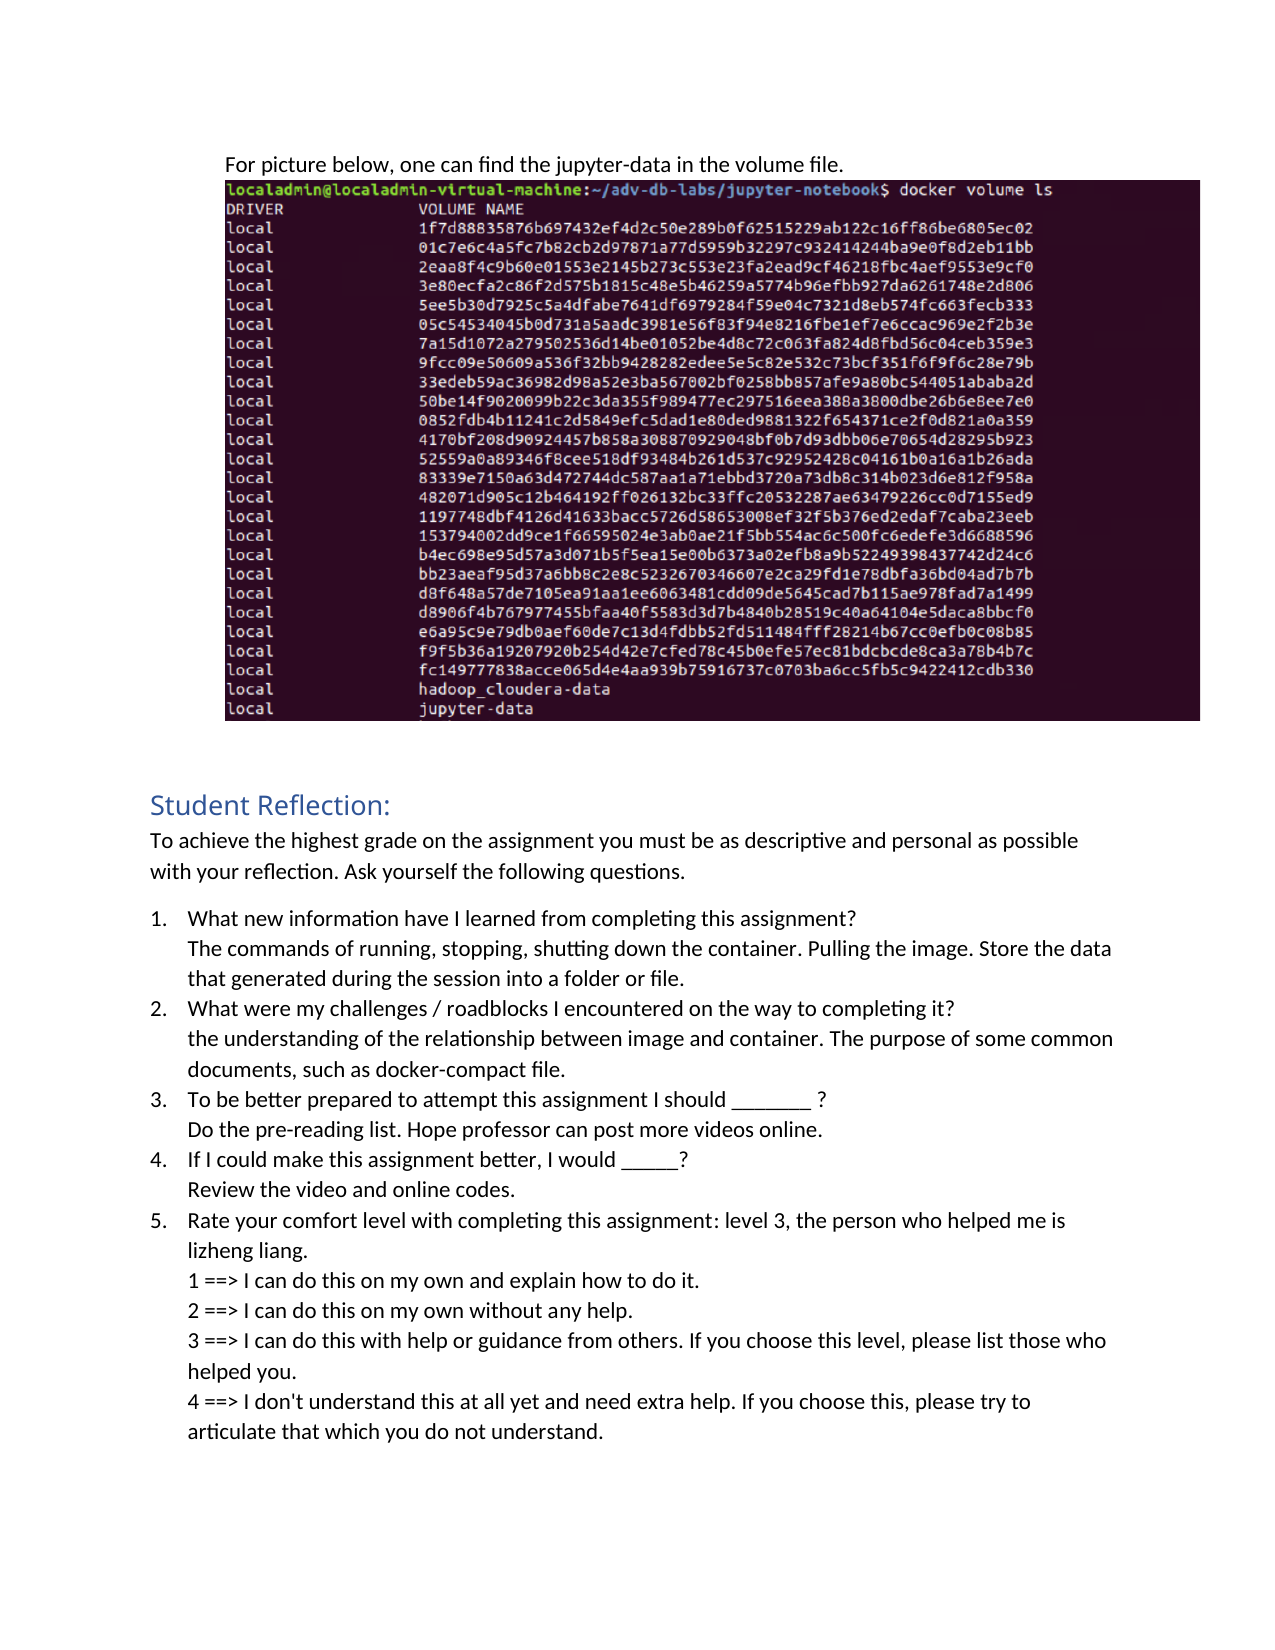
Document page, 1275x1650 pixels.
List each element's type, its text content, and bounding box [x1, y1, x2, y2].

list 2 ==> I can do this on my own without any help. [187, 1296, 1125, 1324]
list To be better prepared to attempt this assignment I should _______ ? [150, 1085, 1125, 1113]
list 3 ==> I can do this with help or guidance from others. If you choose this level, please list those who helped you. [187, 1327, 1125, 1385]
subtitle Student Reflection: [150, 787, 1125, 824]
list If I could make this assignment better, I would _____? Review the video and online codes. [150, 1145, 1125, 1203]
picture [225, 180, 1200, 721]
list For picture below, one can find the jupyter-data in the volume file. [225, 150, 1125, 180]
list Do the pre-reading list. Hope professor can post more videos online. [187, 1115, 1125, 1143]
list What new information have I learned from completing this assignment? The commands of running, stopping, shutting down the container. Pulling the image. Store the data that generated during the session into a folder or file. [150, 904, 1125, 992]
list 4 ==> I don't understand this at all yet and need extra help. If you choose this, please try to articulate that which you do not understand. [187, 1387, 1125, 1445]
list What were my challenges / roadblocks I encountered on the way to completing it? the understanding of the relationship between image and container. The purpose of some common documents, such as docker-compact file. [150, 994, 1125, 1083]
list Rate your comfort level with completing this assignment: level 3, the person who helped me is lizheng liang. 1 ==> I can do this on my own and explain how to do it. [150, 1206, 1125, 1294]
text To achieve the highest grade on the assignment you must be as descriptive and personal as possible with your reflection. Ask yourself the following questions. [150, 827, 1125, 885]
